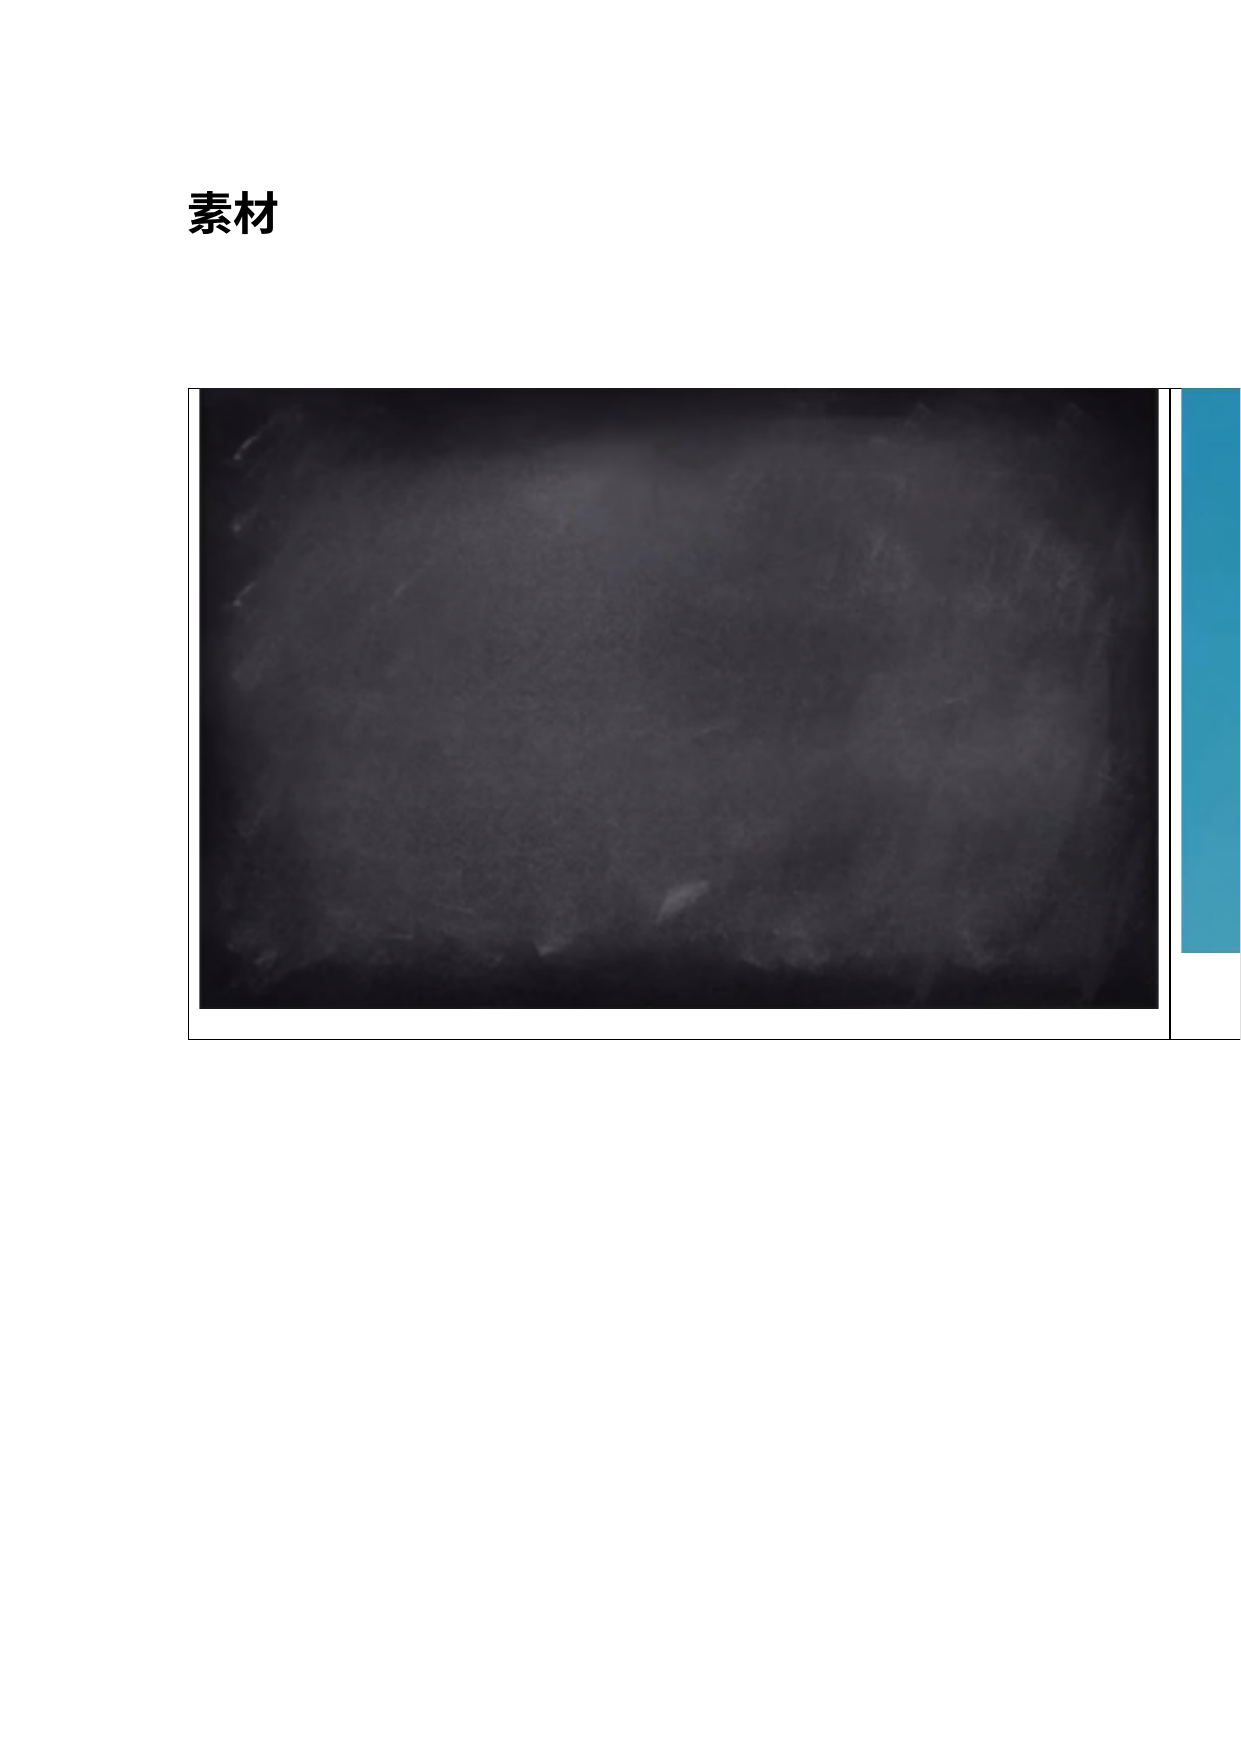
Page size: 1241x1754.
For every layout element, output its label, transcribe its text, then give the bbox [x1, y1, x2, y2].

subtitle 素材 [187, 162, 1053, 259]
picture [1181, 388, 1241, 953]
table_header [1171, 389, 1240, 1038]
picture [199, 388, 1159, 1009]
table_header [189, 389, 1169, 1038]
